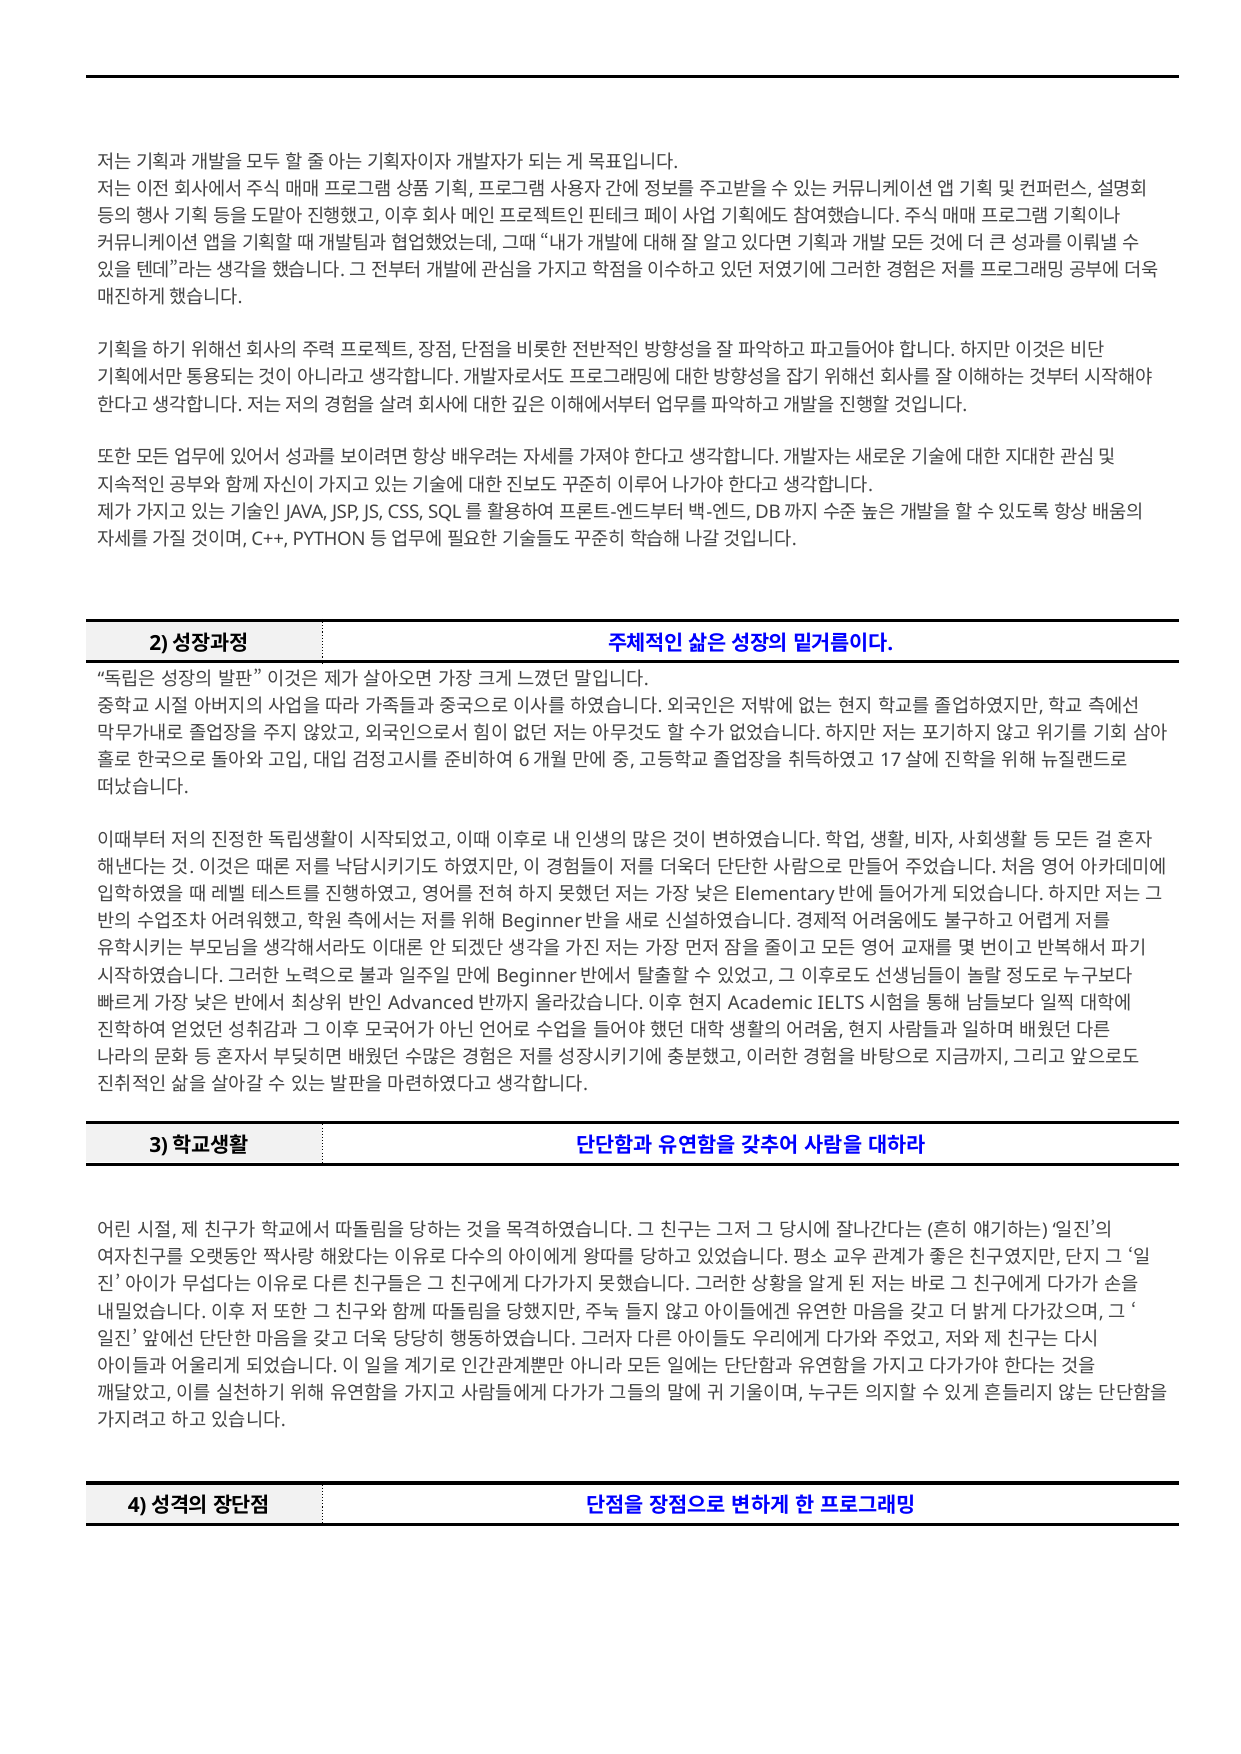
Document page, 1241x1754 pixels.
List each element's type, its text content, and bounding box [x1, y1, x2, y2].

table_cell 2) 성장과정 [86, 622, 322, 660]
table_cell 단점을 장점으로 변하게 한 프로그래밍 [323, 1485, 1179, 1523]
table_cell 단단함과 유연함을 갖추어 사람을 대하라 [323, 1124, 1179, 1162]
table_cell 주체적인 삶은 성장의 밑거름이다. [323, 622, 1179, 660]
table_cell “독립은 성장의 발판” 이것은 제가 살아오면 가장 크게 느꼈던 말입니다. 중학교 시절 아버지의 사업을 따라 가족들과 중국으로 이사를 하였습니다. 외국인은 저밖에 없는 현지 학교를 졸업하였지만, 학교 측에선 막무가내로 졸업장을 주지 않았고, 외국인으로서 힘이 없던 저는 아무것도 할 수가 없었습니다. 하지만 저는 포기하지 않고 위기를 기회 삼아 홀로 한국으로 돌아와 고입, 대입 검정고시를 준비하여 6개월 만에 중, 고등학교 졸업장을 취득하였고 17살에 진학을 위해 뉴질랜드로 떠났습니다. 이때부터 저의 진정한 독립생활이 시작되었고, 이때 이후로 내 인생의 많은 것이 변하였습니다. 학업, 생활, 비자, 사회생활 등 모든 걸 혼자 해낸다는 것. 이것은 때론 저를 낙담시키기도 하였지만, 이 경험들이 저를 더욱더 단단한 사람으로 만들어 주었습니다. 처음 영어 아카데미에 입학하였을 때 레벨 테스트를 진행하였고, 영어를 전혀 하지 못했던 저는 가장 낮은 Elementary반에 들어가게 되었습니다. 하지만 저는 그 반의 수업조차 어려워했고, 학원 측에서는 저를 위해 Beginner반을 새로 신설하였습니다. 경제적 어려움에도 불구하고 어렵게 저를 유학시키는 부모님을 생각해서라도 이대론 안 되겠단 생각을 가진 저는 가장 먼저 잠을 줄이고 모든 영어 교재를 몇 번이고 반복해서 파기 시작하였습니다. 그러한 노력으로 불과 일주일 만에 Beginner반에서 탈출할 수 있었고, 그 이후로도 선생님들이 놀랄 정도로 누구보다 빠르게 가장 낮은 반에서 최상위 반인 Advanced반까지 올라갔습니다. 이후 현지 Academic IELTS 시험을 통해 남들보다 일찍 대학에 진학하여 얻었던 성취감과 그 이후 모국어가 아닌 언어로 수업을 들어야 했던 대학 생활의 어려움, 현지 사람들과 일하며 배웠던 다른 나라의 문화 등 혼자서 부딪히면 배웠던 수많은 경험은 저를 성장시키기에 충분했고, 이러한 경험을 바탕으로 지금까지, 그리고 앞으로도 진취적인 삶을 살아갈 수 있는 발판을 마련하였다고 생각합니다. [86, 663, 1179, 1121]
table_cell 어린 시절, 제 친구가 학교에서 따돌림을 당하는 것을 목격하였습니다. 그 친구는 그저 그 당시에 잘나간다는 (흔히 얘기하는) ‘일진’의 여자친구를 오랫동안 짝사랑 해왔다는 이유로 다수의 아이에게 왕따를 당하고 있었습니다. 평소 교우 관계가 좋은 친구였지만, 단지 그 ‘일진’ 아이가 무섭다는 이유로 다른 친구들은 그 친구에게 다가가지 못했습니다. 그러한 상황을 알게 된 저는 바로 그 친구에게 다가가 손을 내밀었습니다. 이후 저 또한 그 친구와 함께 따돌림을 당했지만, 주눅 들지 않고 아이들에겐 유연한 마음을 갖고 더 밝게 다가갔으며, 그 ‘일진’ 앞에선 단단한 마음을 갖고 더욱 당당히 행동하였습니다. 그러자 다른 아이들도 우리에게 다가와 주었고, 저와 제 친구는 다시 아이들과 어울리게 되었습니다. 이 일을 계기로 인간관계뿐만 아니라 모든 일에는 단단함과 유연함을 가지고 다가가야 한다는 것을 깨달았고, 이를 실천하기 위해 유연함을 가지고 사람들에게 다가가 그들의 말에 귀 기울이며, 누구든 의지할 수 있게 흔들리지 않는 단단함을 가지려고 하고 있습니다. [86, 1166, 1179, 1481]
table_cell 저는 기획과 개발을 모두 할 줄 아는 기획자이자 개발자가 되는 게 목표입니다. 저는 이전 회사에서 주식 매매 프로그램 상품 기획, 프로그램 사용자 간에 정보를 주고받을 수 있는 커뮤니케이션 앱 기획 및 컨퍼런스, 설명회 등의 행사 기획 등을 도맡아 진행했고, 이후 회사 메인 프로젝트인 핀테크 페이 사업 기획에도 참여했습니다. 주식 매매 프로그램 기획이나 커뮤니케이션 앱을 기획할 때 개발팀과 협업했었는데, 그때 “내가 개발에 대해 잘 알고 있다면 기획과 개발 모든 것에 더 큰 성과를 이뤄낼 수 있을 텐데”라는 생각을 했습니다. 그 전부터 개발에 관심을 가지고 학점을 이수하고 있던 저였기에 그러한 경험은 저를 프로그래밍 공부에 더욱 매진하게 했습니다. 기획을 하기 위해선 회사의 주력 프로젝트, 장점, 단점을 비롯한 전반적인 방향성을 잘 파악하고 파고들어야 합니다. 하지만 이것은 비단 기획에서만 통용되는 것이 아니라고 생각합니다. 개발자로서도 프로그래밍에 대한 방향성을 잡기 위해선 회사를 잘 이해하는 것부터 시작해야 한다고 생각합니다. 저는 저의 경험을 살려 회사에 대한 깊은 이해에서부터 업무를 파악하고 개발을 진행할 것입니다. 또한 모든 업무에 있어서 성과를 보이려면 항상 배우려는 자세를 가져야 한다고 생각합니다. 개발자는 새로운 기술에 대한 지대한 관심 및 지속적인 공부와 함께 자신이 가지고 있는 기술에 대한 진보도 꾸준히 이루어 나가야 한다고 생각합니다. 제가 가지고 있는 기술인 JAVA, JSP, JS, CSS, SQL를 활용하여 프론트-엔드부터 백-엔드, DB까지 수준 높은 개발을 할 수 있도록 항상 배움의 자세를 가질 것이며, C++, PYTHON 등 업무에 필요한 기술들도 꾸준히 학습해 나갈 것입니다. [86, 78, 1179, 619]
table_cell 3) 학교생활 [86, 1124, 322, 1162]
table_cell 4) 성격의 장단점 [86, 1485, 322, 1523]
